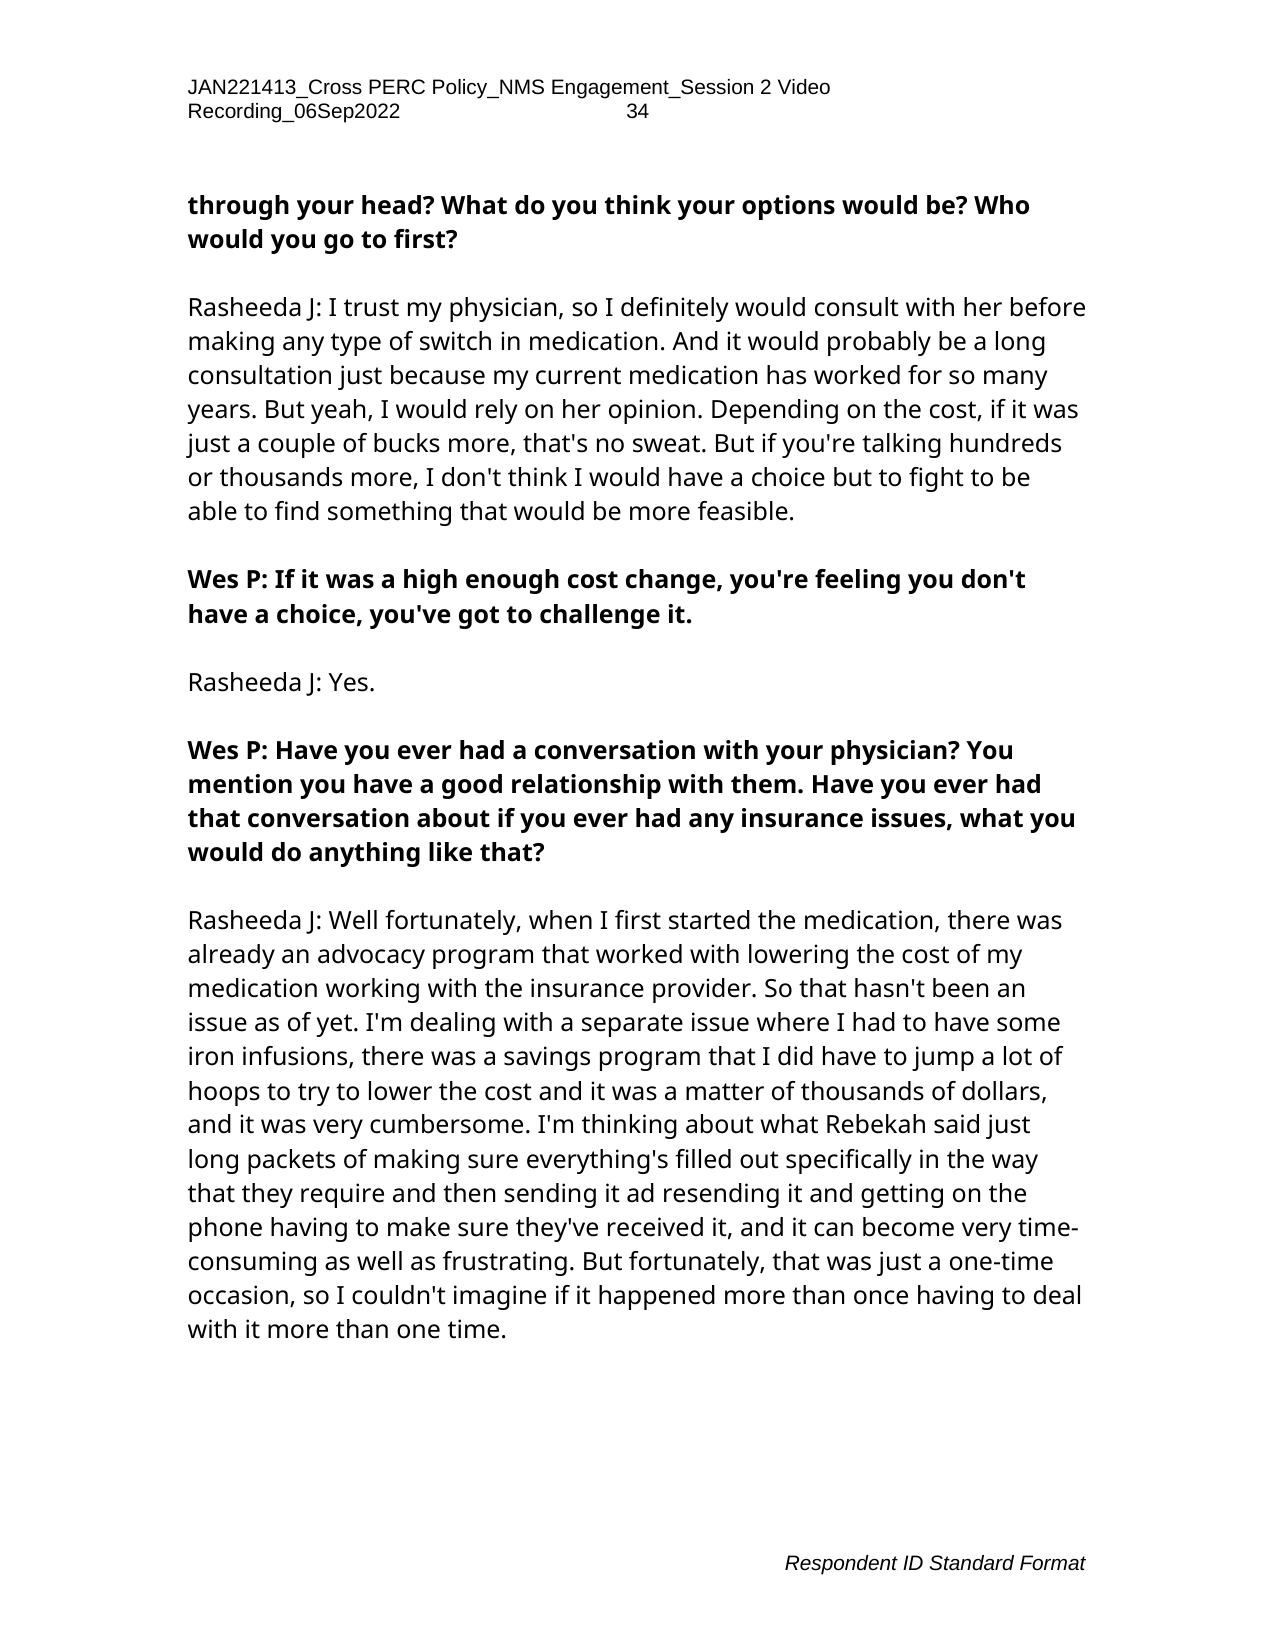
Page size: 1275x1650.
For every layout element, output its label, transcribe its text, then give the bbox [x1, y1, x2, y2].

text Rasheeda J: Well fortunately, when I first started the medication, there was already an advocacy program that worked with lowering the cost of my medication working with the insurance provider. So that hasn't been an issue as of yet. I'm dealing with a separate issue where I had to have some iron infusions, there was a savings program that I did have to jump a lot of hoops to try to lower the cost and it was a matter of thousands of dollars, and it was very cumbersome. I'm thinking about what Rebekah said just long packets of making sure everything's filled out specifically in the way that they require and then sending it ad resending it and getting on the phone having to make sure they've received it, and it can become very time-consuming as well as frustrating. But fortunately, that was just a one-time occasion, so I couldn't imagine if it happened more than once having to deal with it more than one time. [187, 903, 1087, 1346]
text Rasheeda J: Yes. [187, 664, 1087, 698]
text Wes P: If it was a high enough cost change, you're feeling you don't have a choice, you've got to challenge it. [187, 562, 1087, 630]
text Wes P: Have you ever had a conversation with your physician? You mention you have a good relationship with them. Have you ever had that conversation about if you ever had any insurance issues, what you would do anything like that? [187, 732, 1087, 869]
text Rasheeda J: I trust my physician, so I definitely would consult with her before making any type of switch in medication. And it would probably be a long consultation just because my current medication has worked for so many years. But yeah, I would rely on her opinion. Depending on the cost, if it was just a couple of bucks more, that's no sweat. But if you're talking hundreds or thousands more, I don't think I would have a choice but to fight to be able to find something that would be more feasible. [187, 290, 1087, 528]
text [187, 187, 1087, 256]
